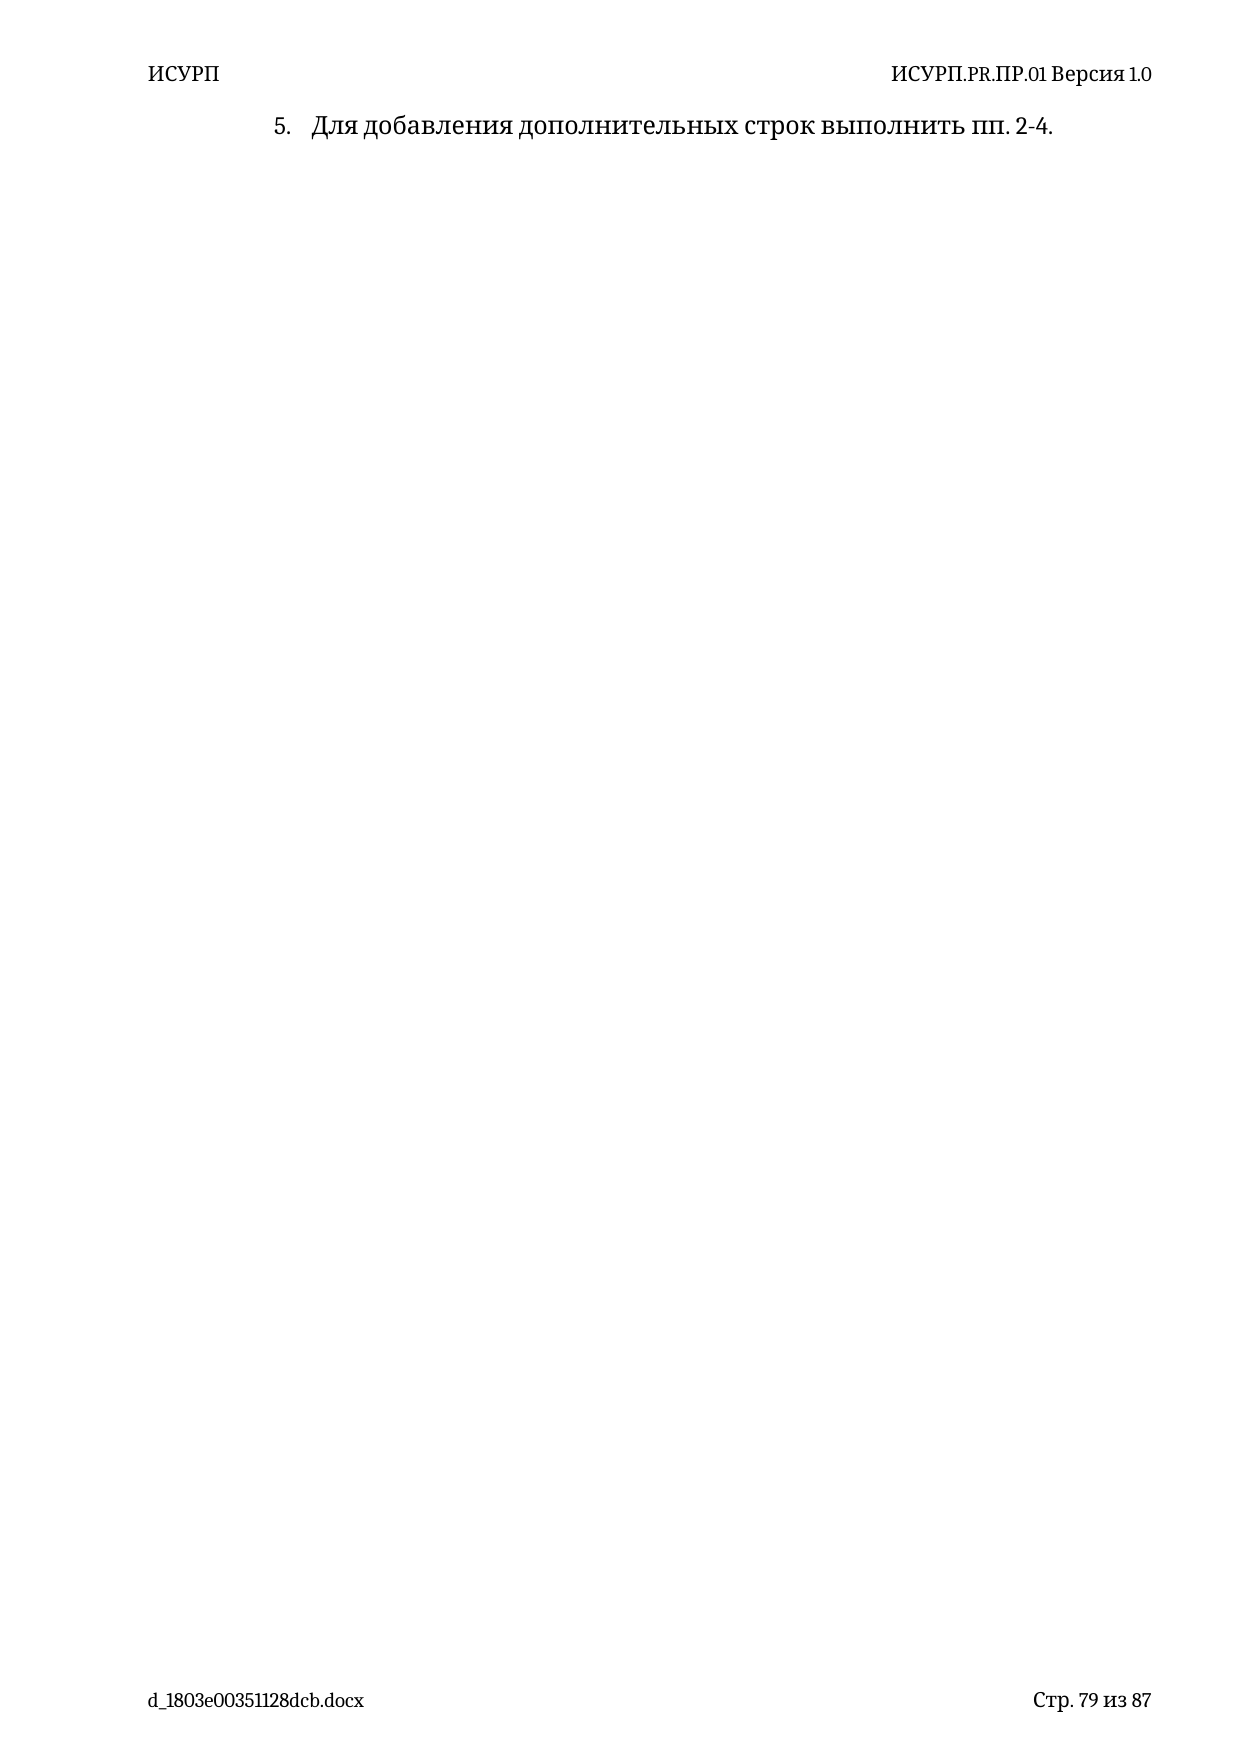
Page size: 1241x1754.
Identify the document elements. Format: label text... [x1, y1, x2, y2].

list Для добавления дополнительных строк выполнить пп. 2-4. [274, 112, 1152, 140]
